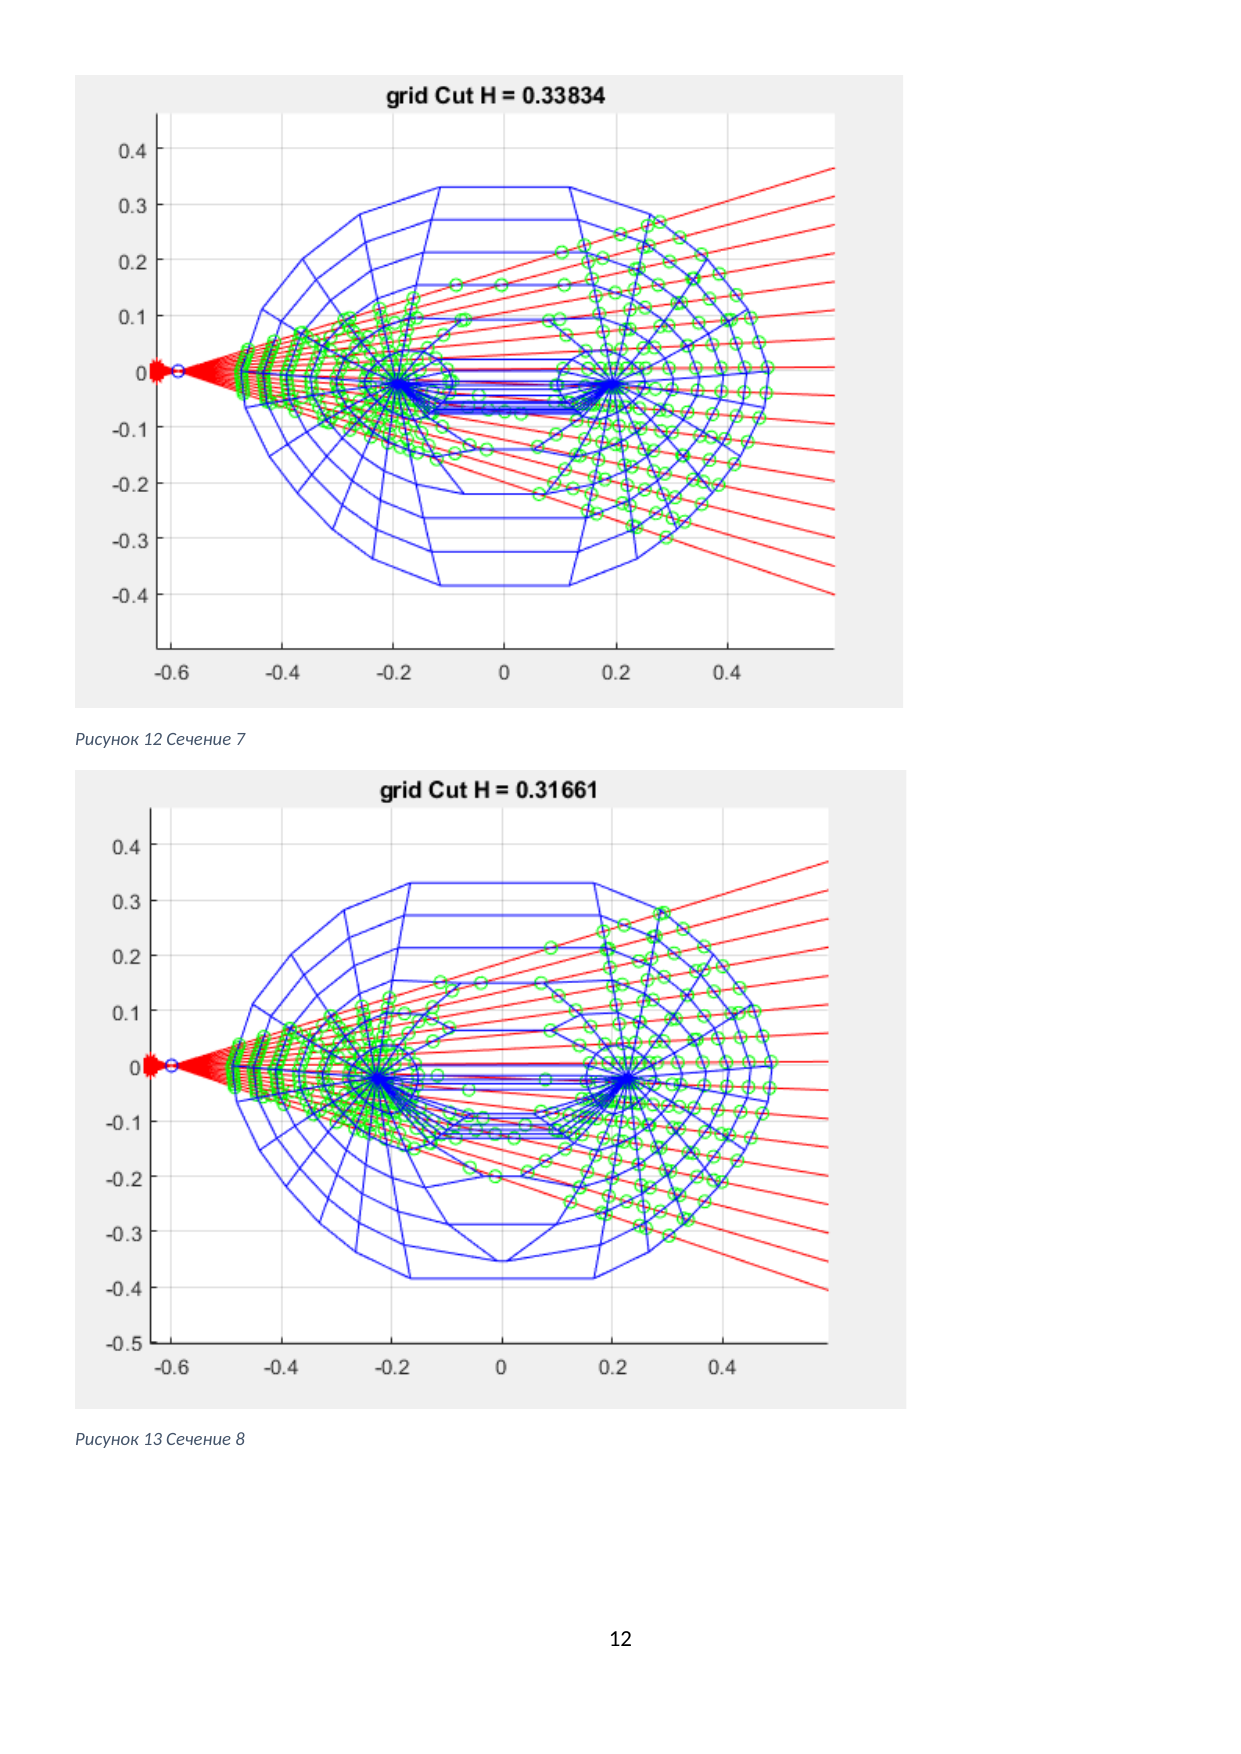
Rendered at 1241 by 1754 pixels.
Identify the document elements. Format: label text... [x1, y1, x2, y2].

picture [75, 770, 907, 1409]
picture [75, 75, 904, 708]
